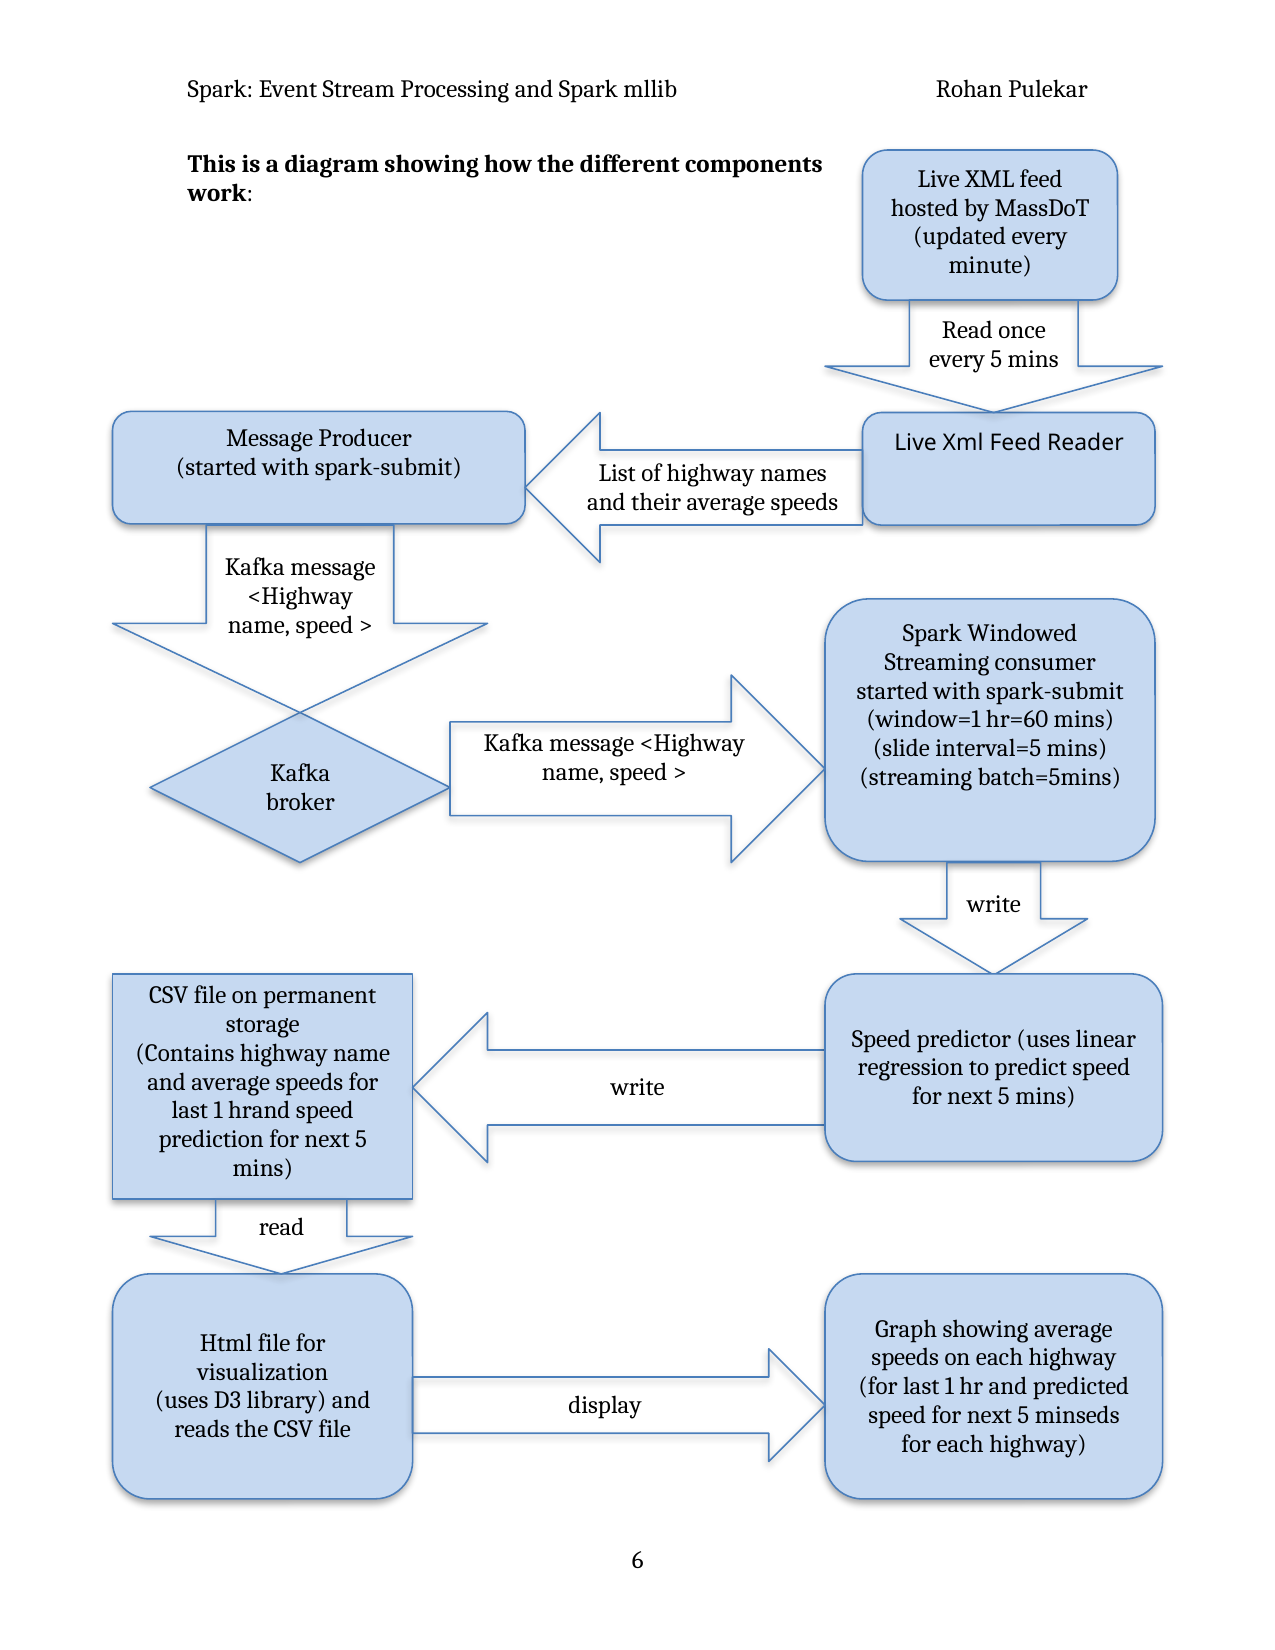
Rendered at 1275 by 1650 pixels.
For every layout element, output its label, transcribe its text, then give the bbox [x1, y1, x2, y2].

text This is a diagram showing how the different components work: [187, 150, 876, 207]
